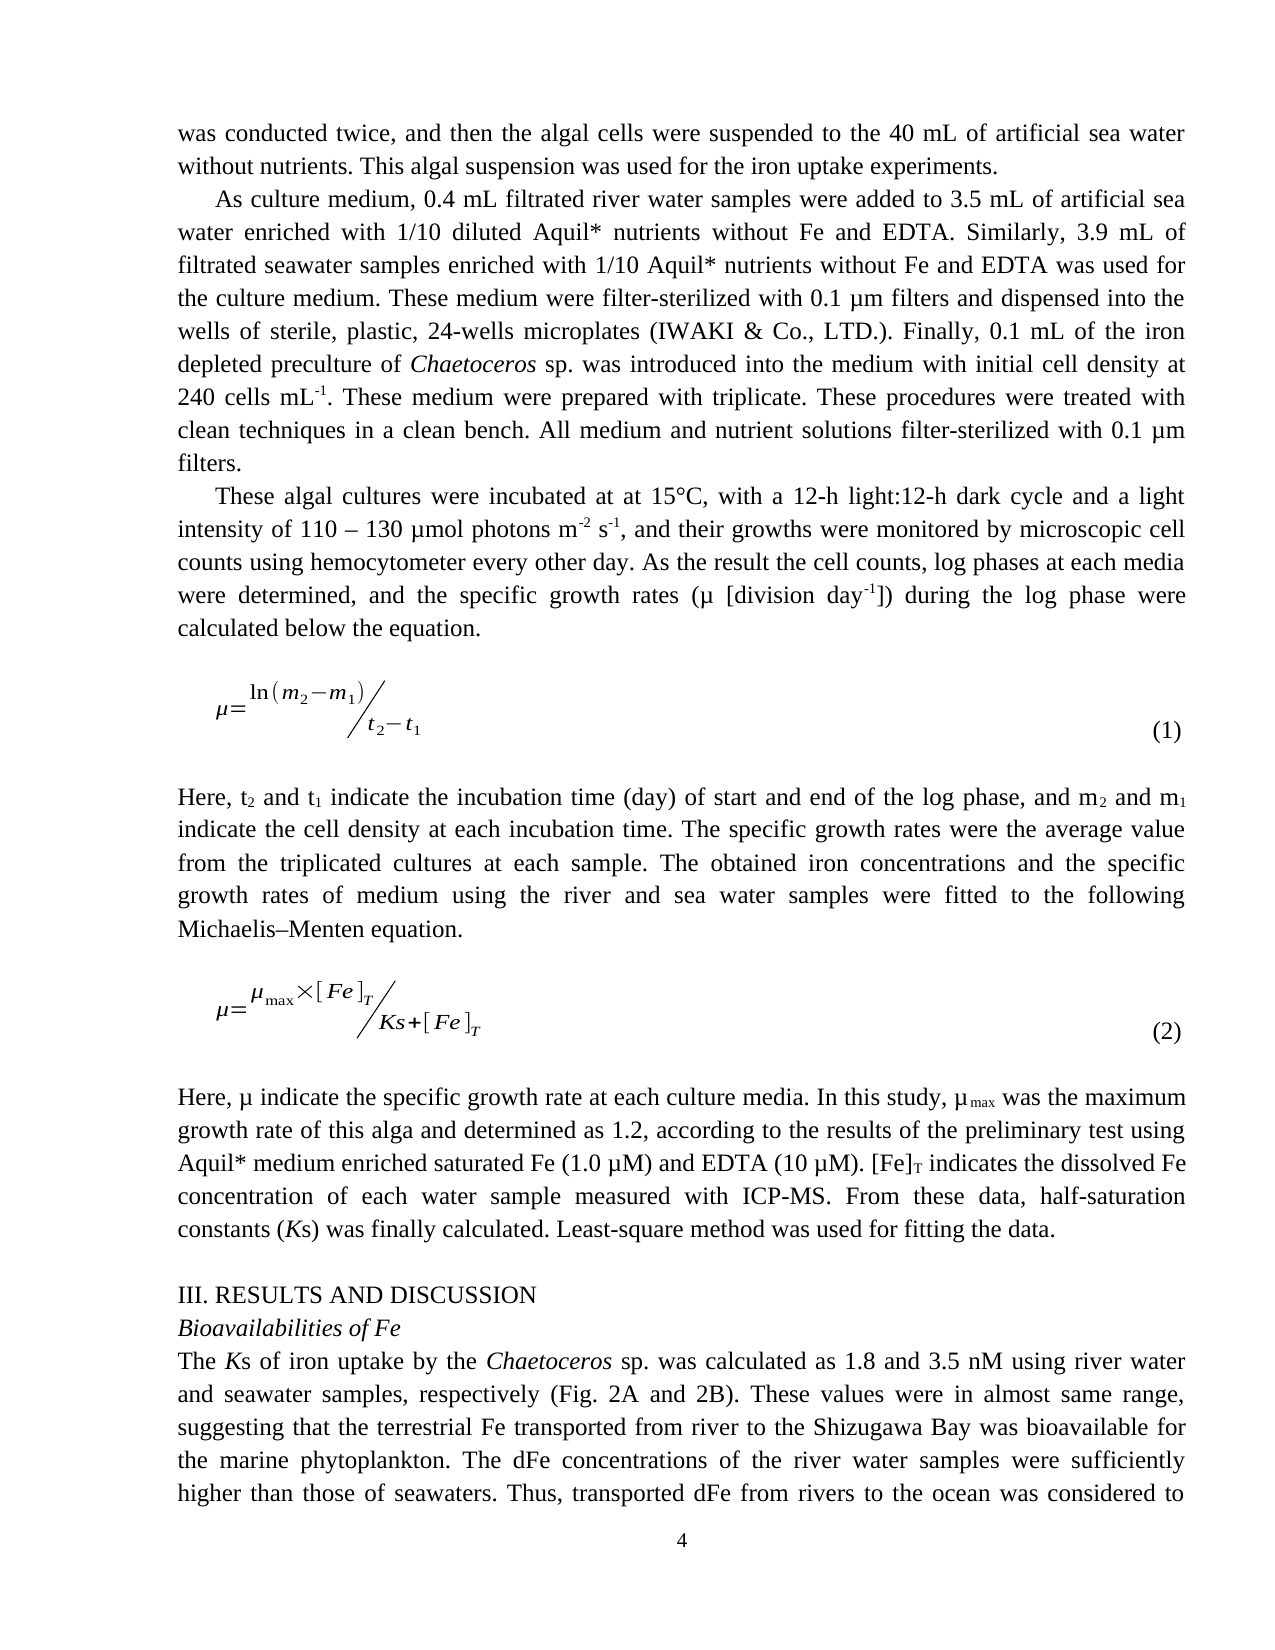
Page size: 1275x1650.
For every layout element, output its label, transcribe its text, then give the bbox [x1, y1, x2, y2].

text These algal cultures were incubated at at 15°C, with a 12-h light:12-h dark cycle and a light intensity of 110 – 130 µmol photons m-2 s-1, and their growths were monitored by microscopic cell counts using hemocytometer every other day. As the result the cell counts, log phases at each media were determined, and the specific growth rates (µ [division day-1]) during the log phase were calculated below the equation. [177, 481, 1186, 642]
text Here, µ indicate the specific growth rate at each culture media. In this study, µmax was the maximum growth rate of this alga and determined as 1.2, according to the results of the preliminary test using Aquil* medium enriched saturated Fe (1.0 µM) and EDTA (10 µM). [Fe]T indicates the dissolved Fe concentration of each water sample measured with ICP-MS. From these data, half-saturation constants (Ks) was finally calculated. Least-square method was used for fitting the data. [177, 1082, 1186, 1243]
text Bioavailabilities of Fe [177, 1313, 1186, 1342]
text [177, 118, 1186, 180]
text (2) [177, 980, 1186, 1044]
text (1) [177, 679, 1186, 744]
text III. RESULTS AND DISCUSSION [177, 1280, 1186, 1309]
text As culture medium, 0.4 mL filtrated river water samples were added to 3.5 mL of artificial sea water enriched with 1/10 diluted Aquil* nutrients without Fe and EDTA. Similarly, 3.9 mL of filtrated seawater samples enriched with 1/10 Aquil* nutrients without Fe and EDTA was used for the culture medium. These medium were filter-sterilized with 0.1 µm filters and dispensed into the wells of sterile, plastic, 24-wells microplates (IWAKI & Co., LTD.). Finally, 0.1 mL of the iron depleted preculture of Chaetoceros sp. was introduced into the medium with initial cell density at 240 cells mL-1. These medium were prepared with triplicate. These procedures were treated with clean techniques in a clean bench. All medium and nutrient solutions filter-sterilized with 0.1 µm filters. [177, 184, 1186, 477]
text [177, 1346, 1186, 1507]
text Here, t2 and t1 indicate the incubation time (day) of start and end of the log phase, and m2 and m1 indicate the cell density at each incubation time. The specific growth rates were the average value from the triplicated cultures at each sample. The obtained iron concentrations and the specific growth rates of medium using the river and sea water samples were fitted to the following Michaelis–Menten equation. [177, 782, 1186, 942]
